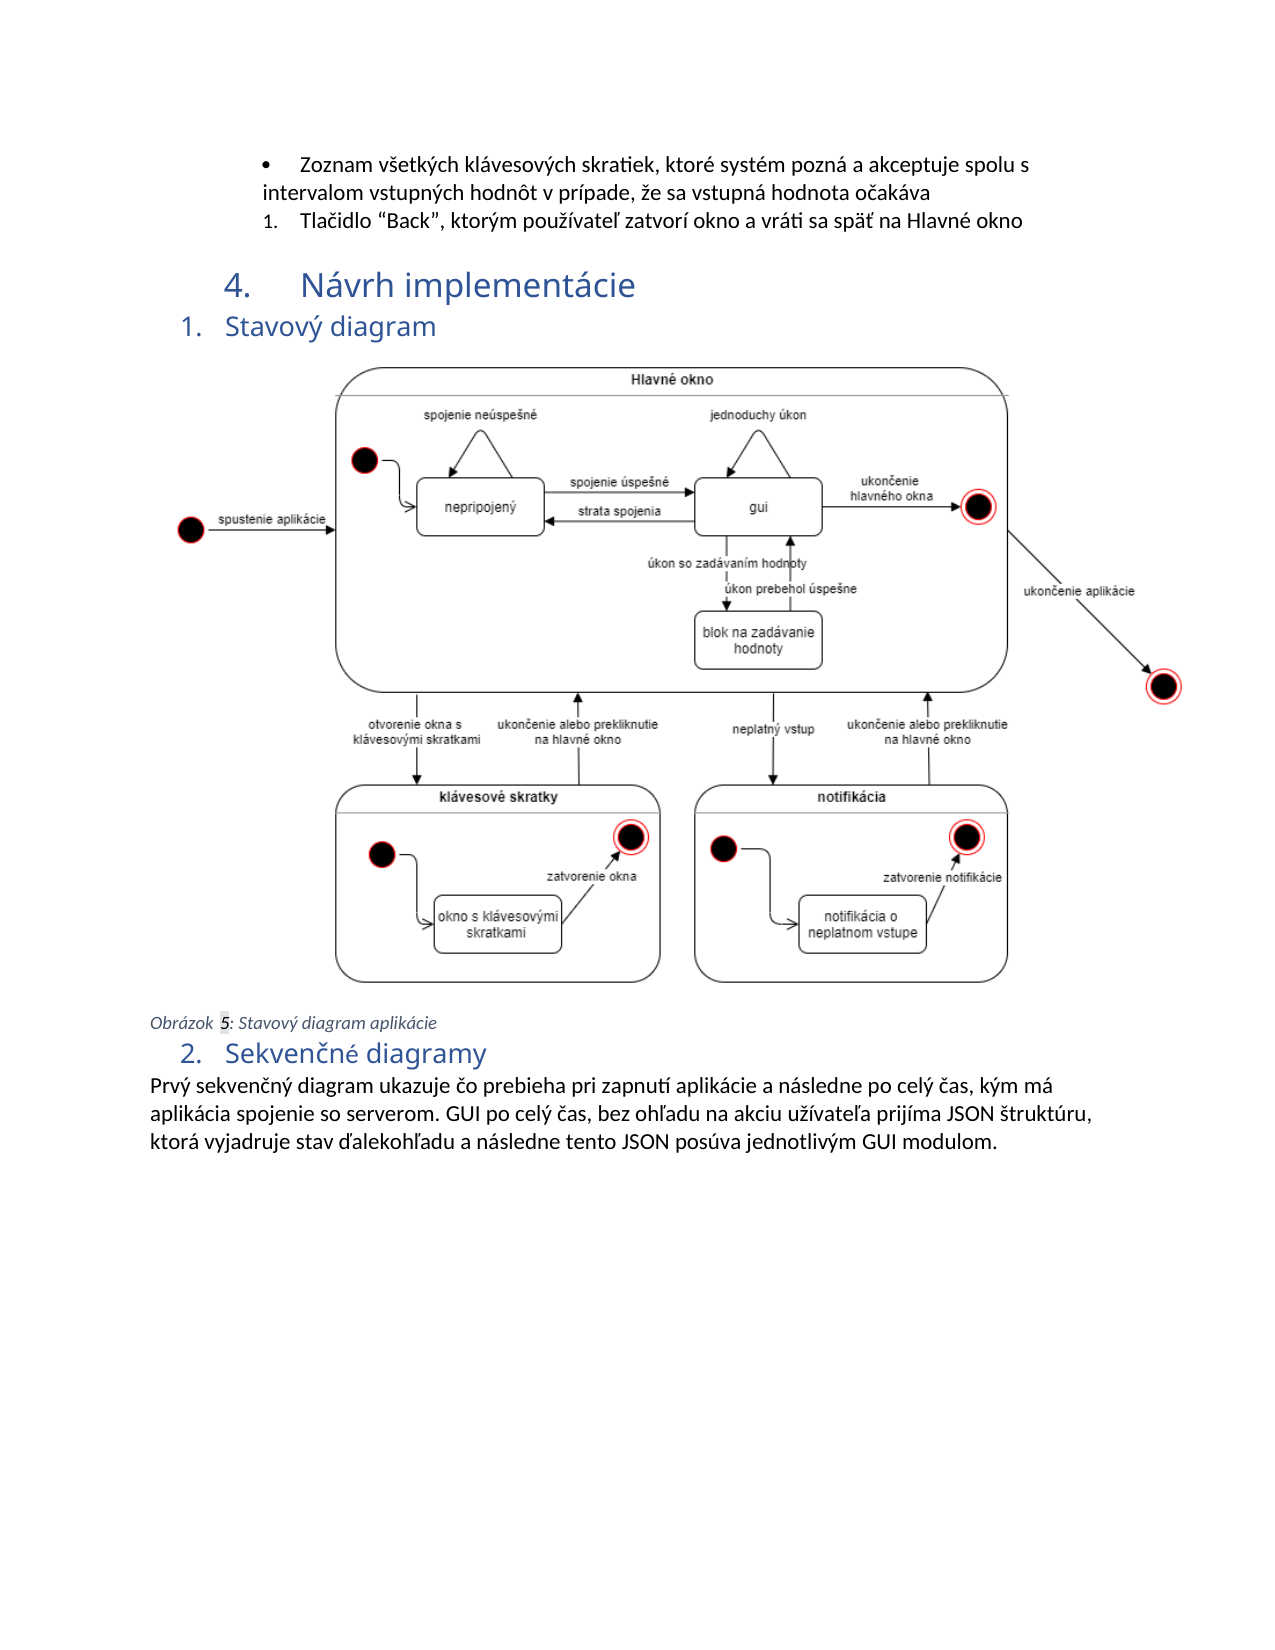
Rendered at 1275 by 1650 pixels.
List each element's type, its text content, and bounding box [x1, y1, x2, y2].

list Stavový diagram [150, 307, 1125, 344]
list Zoznam všetkých klávesových skratiek, ktoré systém pozná a akceptuje spolu s intervalom vstupných hodnôt v prípade, že sa vstupná hodnota očakáva [262, 150, 1125, 206]
list Sekvenčné diagramy [150, 1034, 1125, 1071]
list Návrh implementácie [150, 262, 1125, 307]
text Prvý sekvenčný diagram ukazuje čo prebieha pri zapnutí aplikácie a následne po celý čas, kým má aplikácia spojenie so serverom. GUI po celý čas, bez ohľadu na akciu užívateľa prijíma JSON štruktúru, ktorá vyjadruje stav ďalekohľadu a následne tento JSON posúva jednotlivým GUI modulom. [150, 1071, 1125, 1155]
list Tlačidlo “Back”, ktorým používateľ zatvorí okno a vráti sa späť na Hlavné okno [262, 206, 1125, 234]
text Obrázok 5: Stavový diagram aplikácie [229, 1011, 1125, 1034]
picture [150, 344, 1205, 1006]
